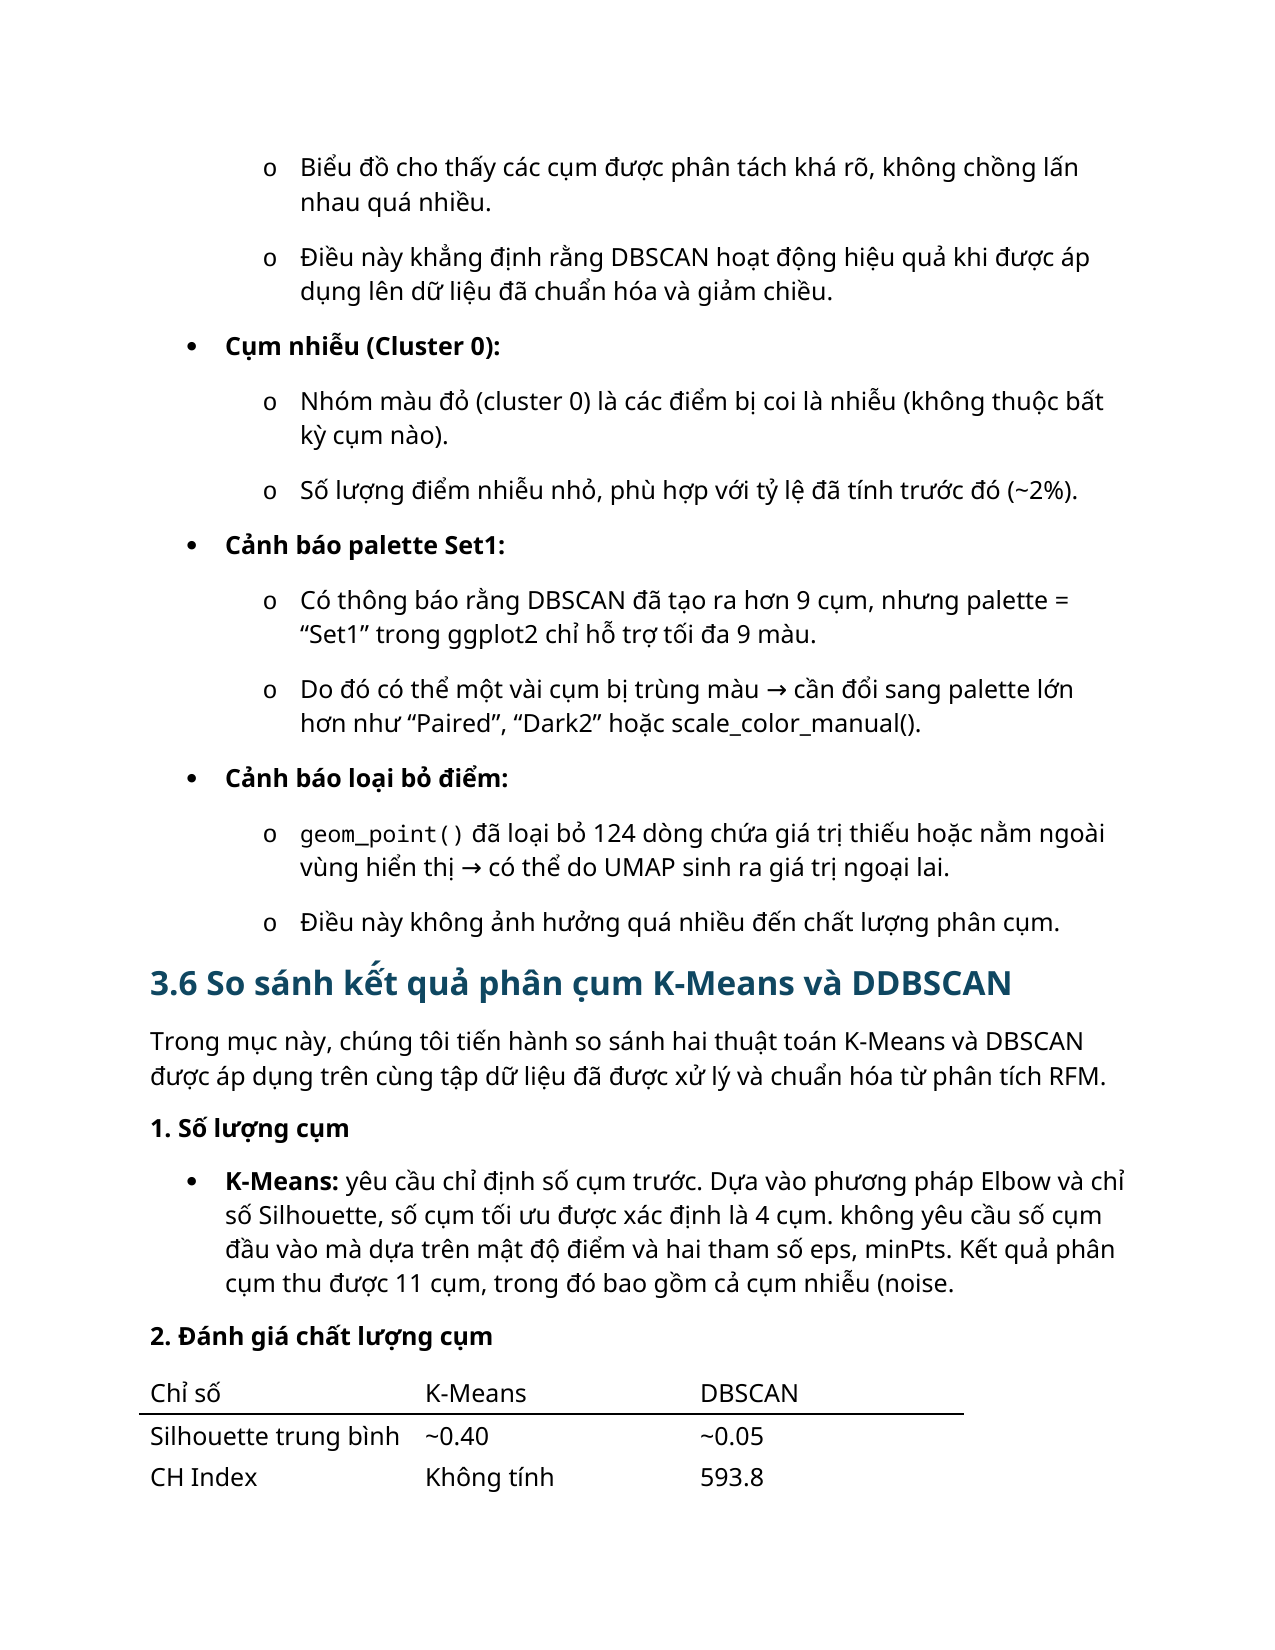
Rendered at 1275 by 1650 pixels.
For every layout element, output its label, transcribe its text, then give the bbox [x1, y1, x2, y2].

list Điều này khẳng định rằng DBSCAN hoạt động hiệu quả khi được áp dụng lên dữ liệu đã chuẩn hóa và giảm chiều. [262, 239, 1125, 307]
table_cell Silhouette trung bình [139, 1415, 414, 1456]
table_cell CH Index [139, 1456, 414, 1498]
table_header DBSCAN [689, 1372, 964, 1413]
list Do đó có thể một vài cụm bị trùng màu → cần đổi sang palette lớn hơn như “Paired”, “Dark2” hoặc scale_color_manual(). [262, 672, 1125, 740]
text 1. Số lượng cụm [150, 1111, 1125, 1145]
table_cell 593.8 [689, 1456, 964, 1498]
text Trong mục này, chúng tôi tiến hành so sánh hai thuật toán K-Means và DBSCAN được áp dụng trên cùng tập dữ liệu đã được xử lý và chuẩn hóa từ phân tích RFM. [150, 1024, 1125, 1092]
list Biểu đồ cho thấy các cụm được phân tách khá rõ, không chồng lấn nhau quá nhiều. [262, 150, 1125, 218]
table_cell Không tính [414, 1456, 689, 1498]
subtitle 3.6 So sánh kế́t quả phân c̣um K-Means và DDBSCAN [150, 960, 1125, 1005]
list Điều này không ảnh hưởng quá nhiều đến chất lượng phân cụm. [262, 905, 1125, 939]
list geom_point() đã loại bỏ 124 dòng chứa giá trị thiếu hoặc nằm ngoài vùng hiển thị → có thể do UMAP sinh ra giá trị ngoại lai. [262, 816, 1125, 884]
table_header K-Means [414, 1372, 689, 1413]
list K-Means: yêu cầu chỉ định số cụm trước. Dựa vào phương pháp Elbow và chỉ số Silhouette, số cụm tối ưu được xác định là 4 cụm. không yêu cầu số cụm đầu vào mà dựa trên mật độ điểm và hai tham số eps, minPts. Kết quả phân cụm thu được 11 cụm, trong đó bao gồm cả cụm nhiễu (noise. [187, 1164, 1125, 1300]
table_cell ~0.05 [689, 1415, 964, 1456]
list Có thông báo rằng DBSCAN đã tạo ra hơn 9 cụm, nhưng palette = “Set1” trong ggplot2 chỉ hỗ trợ tối đa 9 màu. [262, 582, 1125, 651]
list Cảnh báo palette Set1: [187, 527, 1125, 562]
table_header Chỉ số [139, 1372, 414, 1413]
list Nhóm màu đỏ (cluster 0) là các điểm bị coi là nhiễu (không thuộc bất kỳ cụm nào). [262, 383, 1125, 452]
list Cảnh báo loại bỏ điểm: [187, 761, 1125, 795]
table_cell ~0.40 [414, 1415, 689, 1456]
list Cụm nhiễu (Cluster 0): [187, 328, 1125, 362]
text 2. Đánh giá chất lượng cụm [150, 1319, 1125, 1353]
list Số lượng điểm nhiễu nhỏ, phù hợp với tỷ lệ đã tính trước đó (~2%). [262, 472, 1125, 507]
